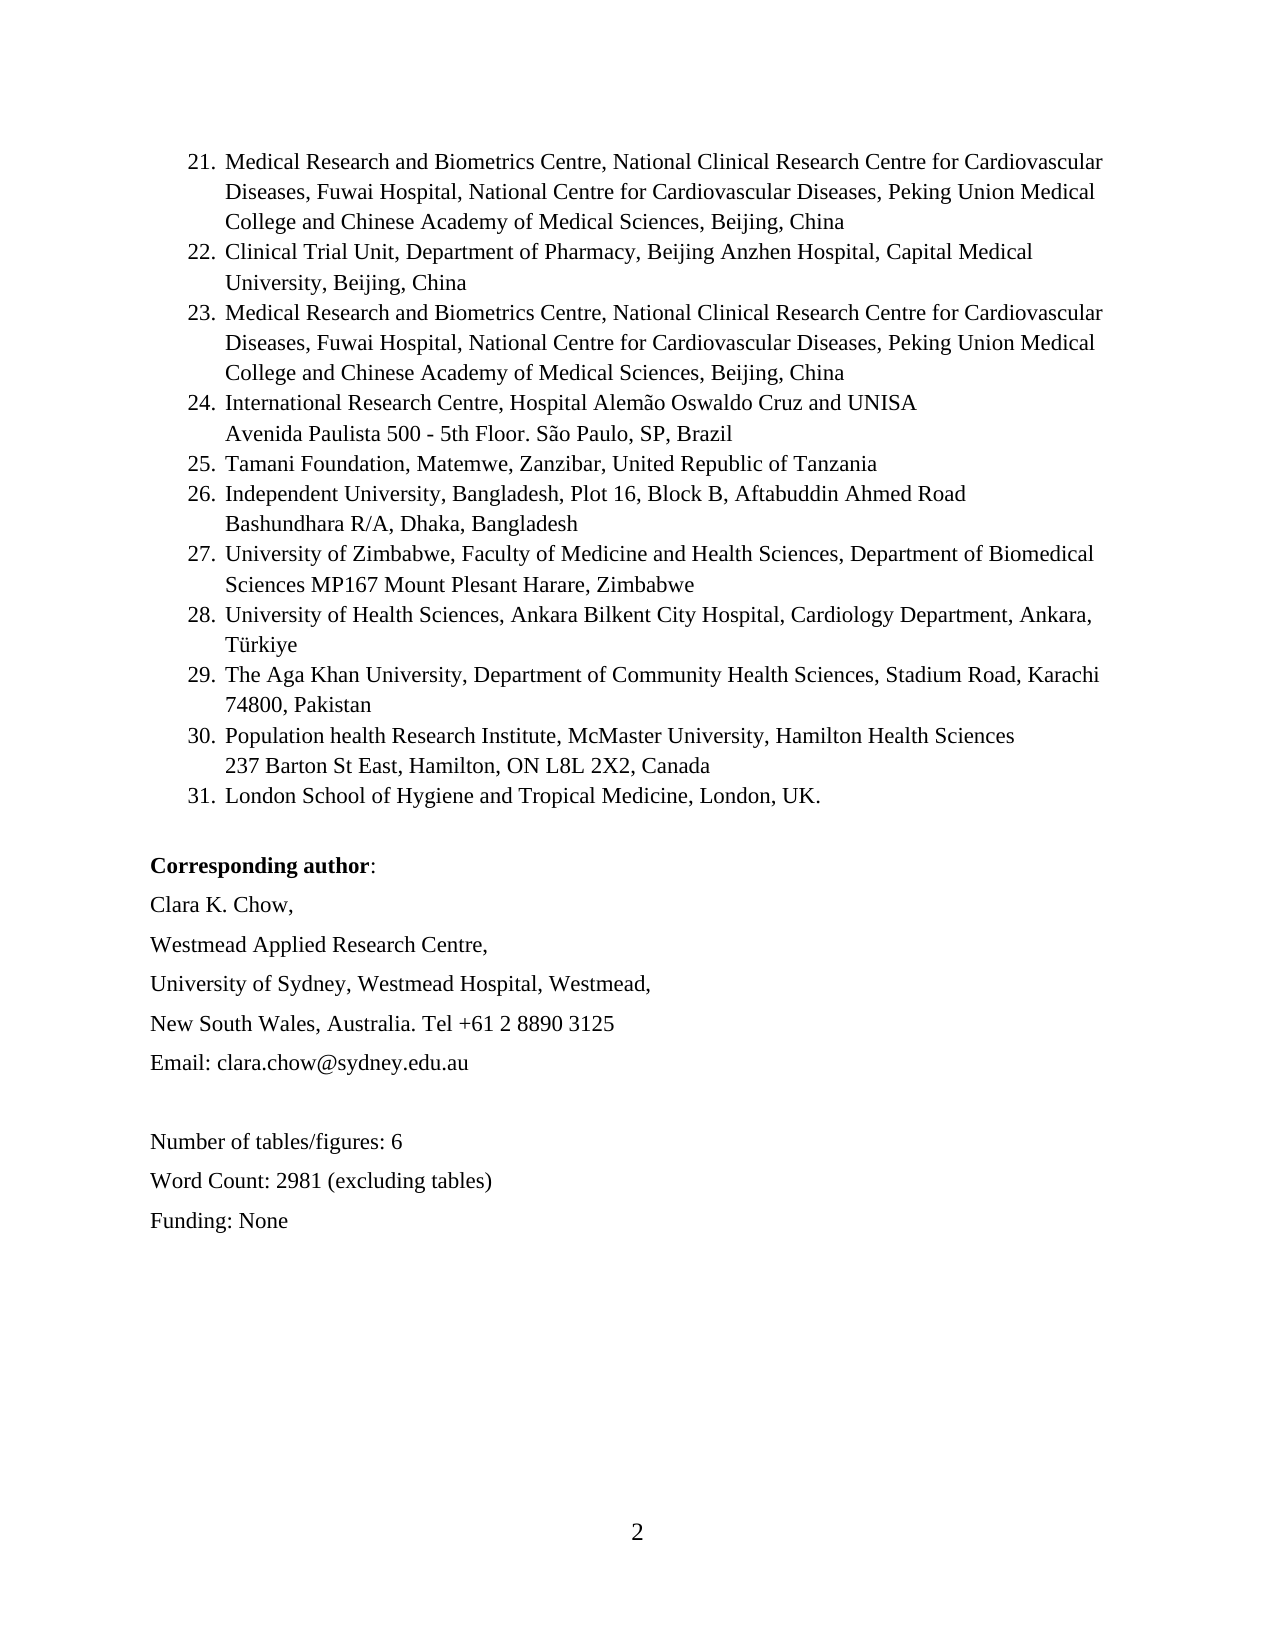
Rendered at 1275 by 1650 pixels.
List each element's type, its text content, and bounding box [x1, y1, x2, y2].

text Email: clara.chow@sydney.edu.au [150, 1049, 1125, 1076]
list Tamani Foundation, Matemwe, Zanzibar, United Republic of Tanzania [187, 450, 1125, 476]
list Medical Research and Biometrics Centre, National Clinical Research Centre for Cardiovascular Diseases, Fuwai Hospital, National Centre for Cardiovascular Diseases, Peking Union Medical College and Chinese Academy of Medical Sciences, Beijing, China [187, 299, 1125, 386]
text Westmead Applied Research Centre, [150, 931, 1125, 957]
list The Aga Khan University, Department of Community Health Sciences, Stadium Road, Karachi 74800, Pakistan [187, 661, 1125, 718]
list 237 Barton St East, Hamilton, ON L8L 2X2, Canada [225, 752, 1125, 778]
list Independent University, Bangladesh, Plot 16, Block B, Aftabuddin Ahmed Road [187, 480, 1125, 506]
text Word Count: 2981 (excluding tables) [150, 1168, 1125, 1194]
text Funding: None [150, 1207, 1125, 1233]
text Number of tables/figures: 6 [150, 1128, 1125, 1154]
text Corresponding author: [150, 852, 1125, 878]
list Clinical Trial Unit, Department of Pharmacy, Beijing Anzhen Hospital, Capital Medical University, Beijing, China [187, 238, 1125, 295]
text University of Sydney, Westmead Hospital, Westmead, [150, 970, 1125, 997]
list Avenida Paulista 500 - 5th Floor. São Paulo, SP, Brazil [225, 419, 1125, 446]
list Population health Research Institute, McMaster University, Hamilton Health Sciences [187, 722, 1125, 748]
text New South Wales, Australia. Tel +61 2 8890 3125 [150, 1010, 1125, 1036]
list Bashundhara R/A, Dhaka, Bangladesh [225, 510, 1125, 537]
text Clara K. Chow, [150, 891, 1125, 918]
list University of Health Sciences, Ankara Bilkent City Hospital, Cardiology Department, Ankara, Türkiye [187, 601, 1125, 657]
list Medical Research and Biometrics Centre, National Clinical Research Centre for Cardiovascular Diseases, Fuwai Hospital, National Centre for Cardiovascular Diseases, Peking Union Medical College and Chinese Academy of Medical Sciences, Beijing, China [187, 148, 1125, 234]
list London School of Hygiene and Tropical Medicine, London, UK. [187, 782, 1125, 808]
list International Research Centre, Hospital Alemão Oswaldo Cruz and UNISA [187, 389, 1125, 416]
list University of Zimbabwe, Faculty of Medicine and Health Sciences, Department of Biomedical Sciences MP167 Mount Plesant Harare, Zimbabwe [187, 540, 1125, 597]
